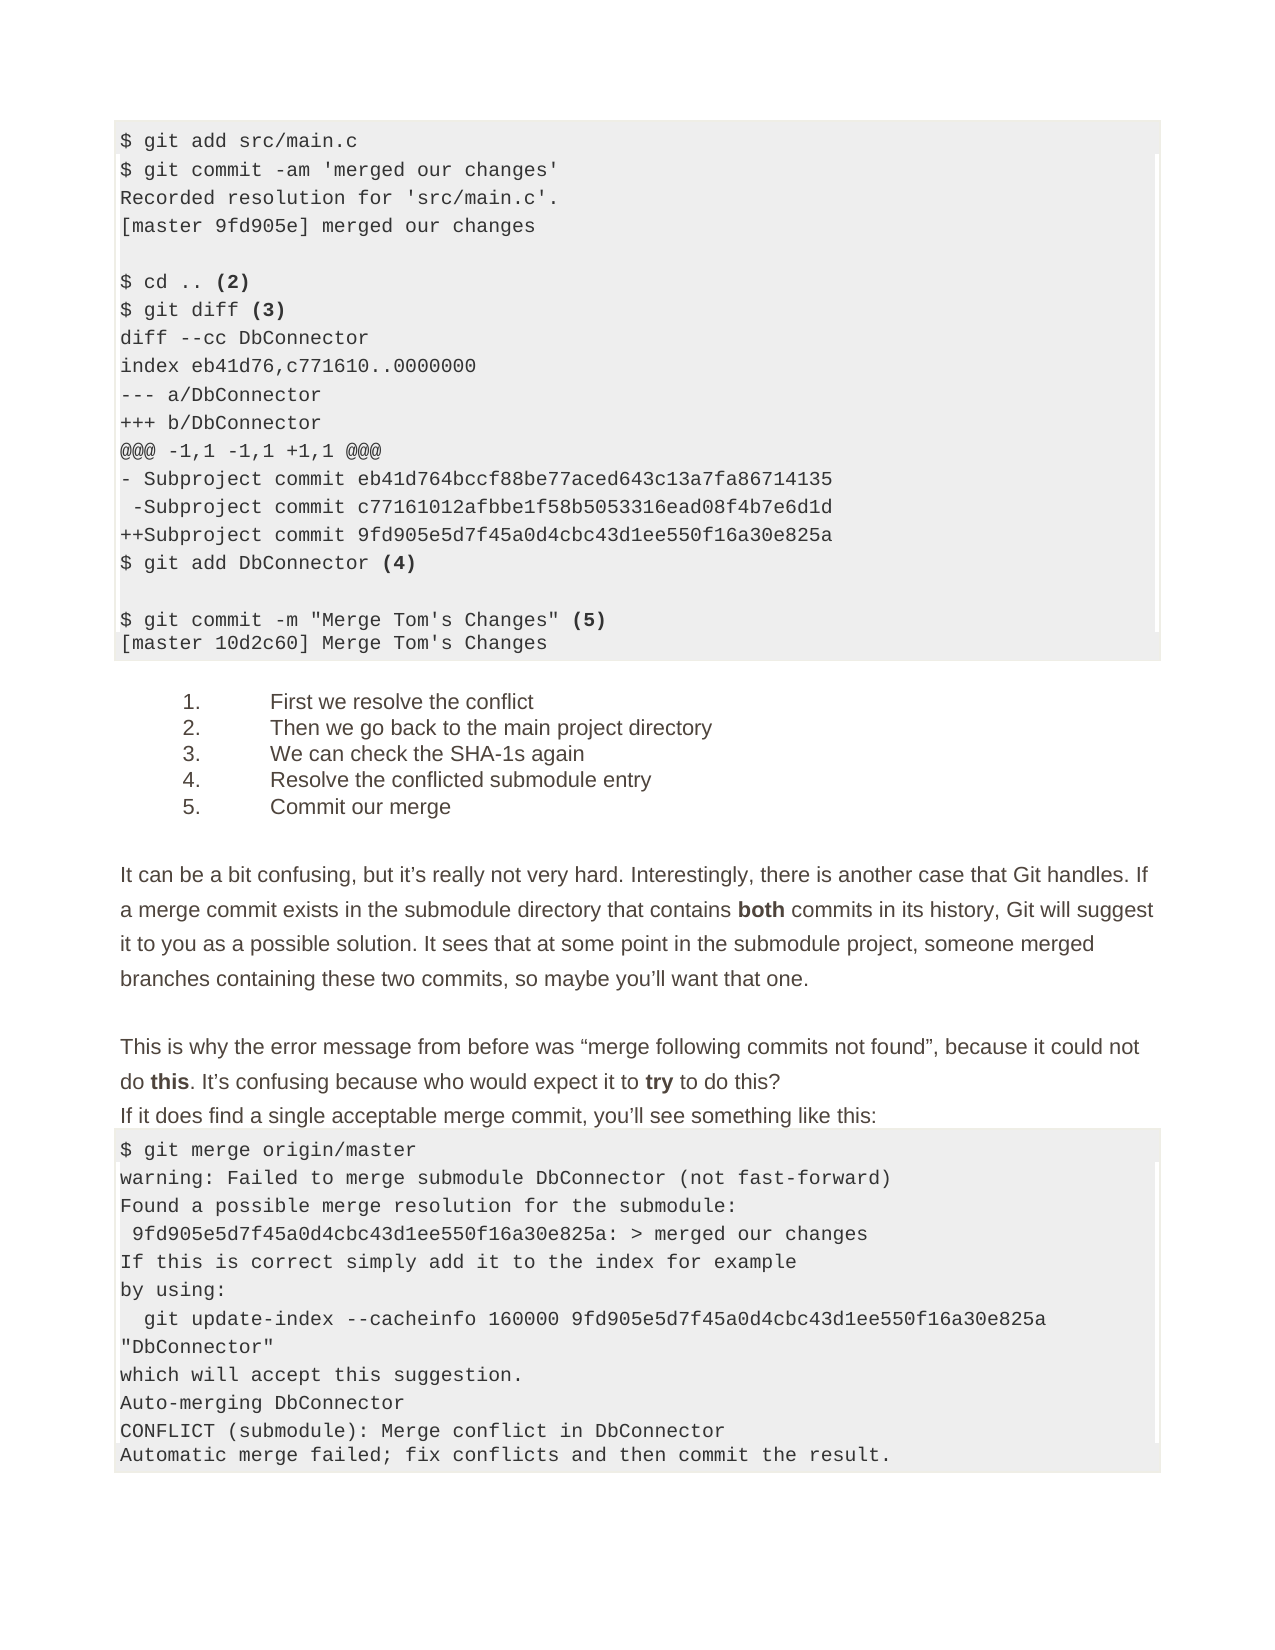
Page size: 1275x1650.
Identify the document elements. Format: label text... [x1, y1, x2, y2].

text $ git add DbConnector (4) [120, 548, 1155, 576]
text @@@ -1,1 -1,1 +1,1 @@@ [120, 435, 1155, 463]
list We can check the SHA-1s again [182, 740, 1155, 766]
text -Subproject commit c77161012afbbe1f58b5053316ead08f4b7e6d1d [120, 491, 1155, 519]
list First we resolve the conflict [182, 688, 1155, 714]
text It can be a bit confusing, but it’s really not very hard. Interestingly, there is another case that Git handles. If a merge commit exists in the submodule directory that contains both commits in its history, Git will suggest it to you as a possible solution. It sees that at some point in the submodule project, someone merged branches containing these two commits, so maybe you’ll want that one. [120, 853, 1155, 991]
text index eb41d76,c771610..0000000 [120, 351, 1155, 379]
text warning: Failed to merge submodule DbConnector (not fast-forward) [120, 1162, 1155, 1190]
text Automatic merge failed; fix conflicts and then commit the result. [116, 1438, 1159, 1471]
text --- a/DbConnector [120, 379, 1155, 407]
text 9fd905e5d7f45a0d4cbc43d1ee550f16a30e825a: > merged our changes [120, 1218, 1155, 1246]
text If this is correct simply add it to the index for example [120, 1246, 1155, 1274]
text $ git merge origin/master [116, 1130, 1159, 1162]
text $ cd .. (2) [120, 266, 1155, 294]
text This is why the error message from before was “merge following commits not found”, because it could not do this. It’s confusing because who would expect it to try to do this? [120, 1025, 1155, 1094]
text Found a possible merge resolution for the submodule: [120, 1190, 1155, 1218]
text git update-index --cacheinfo 160000 9fd905e5d7f45a0d4cbc43d1ee550f16a30e825a "DbConnector" [120, 1303, 1155, 1359]
text by using: [120, 1274, 1155, 1303]
text ++Subproject commit 9fd905e5d7f45a0d4cbc43d1ee550f16a30e825a [120, 519, 1155, 548]
text Auto-merging DbConnector [120, 1387, 1155, 1415]
list Commit our merge [182, 793, 1155, 819]
text diff --cc DbConnector [120, 323, 1155, 351]
text $ git add src/main.c [116, 122, 1159, 154]
text If it does find a single acceptable merge commit, you’ll see something like this: [120, 1094, 1155, 1128]
text $ git commit -am 'merged our changes' [120, 154, 1155, 182]
text $ git diff (3) [120, 294, 1155, 323]
list Then we go back to the main project directory [182, 714, 1155, 740]
text which will accept this suggestion. [120, 1359, 1155, 1387]
list Resolve the conflicted submodule entry [182, 766, 1155, 793]
text [master 10d2c60] Merge Tom's Changes [116, 626, 1159, 660]
text +++ b/DbConnector [120, 407, 1155, 435]
text - Subproject commit eb41d764bccf88be77aced643c13a7fa86714135 [120, 463, 1155, 491]
text $ git commit -m "Merge Tom's Changes" (5) [120, 604, 1155, 626]
text [master 9fd905e] merged our changes [120, 210, 1155, 238]
text Recorded resolution for 'src/main.c'. [120, 182, 1155, 210]
text CONFLICT (submodule): Merge conflict in DbConnector [120, 1415, 1155, 1438]
